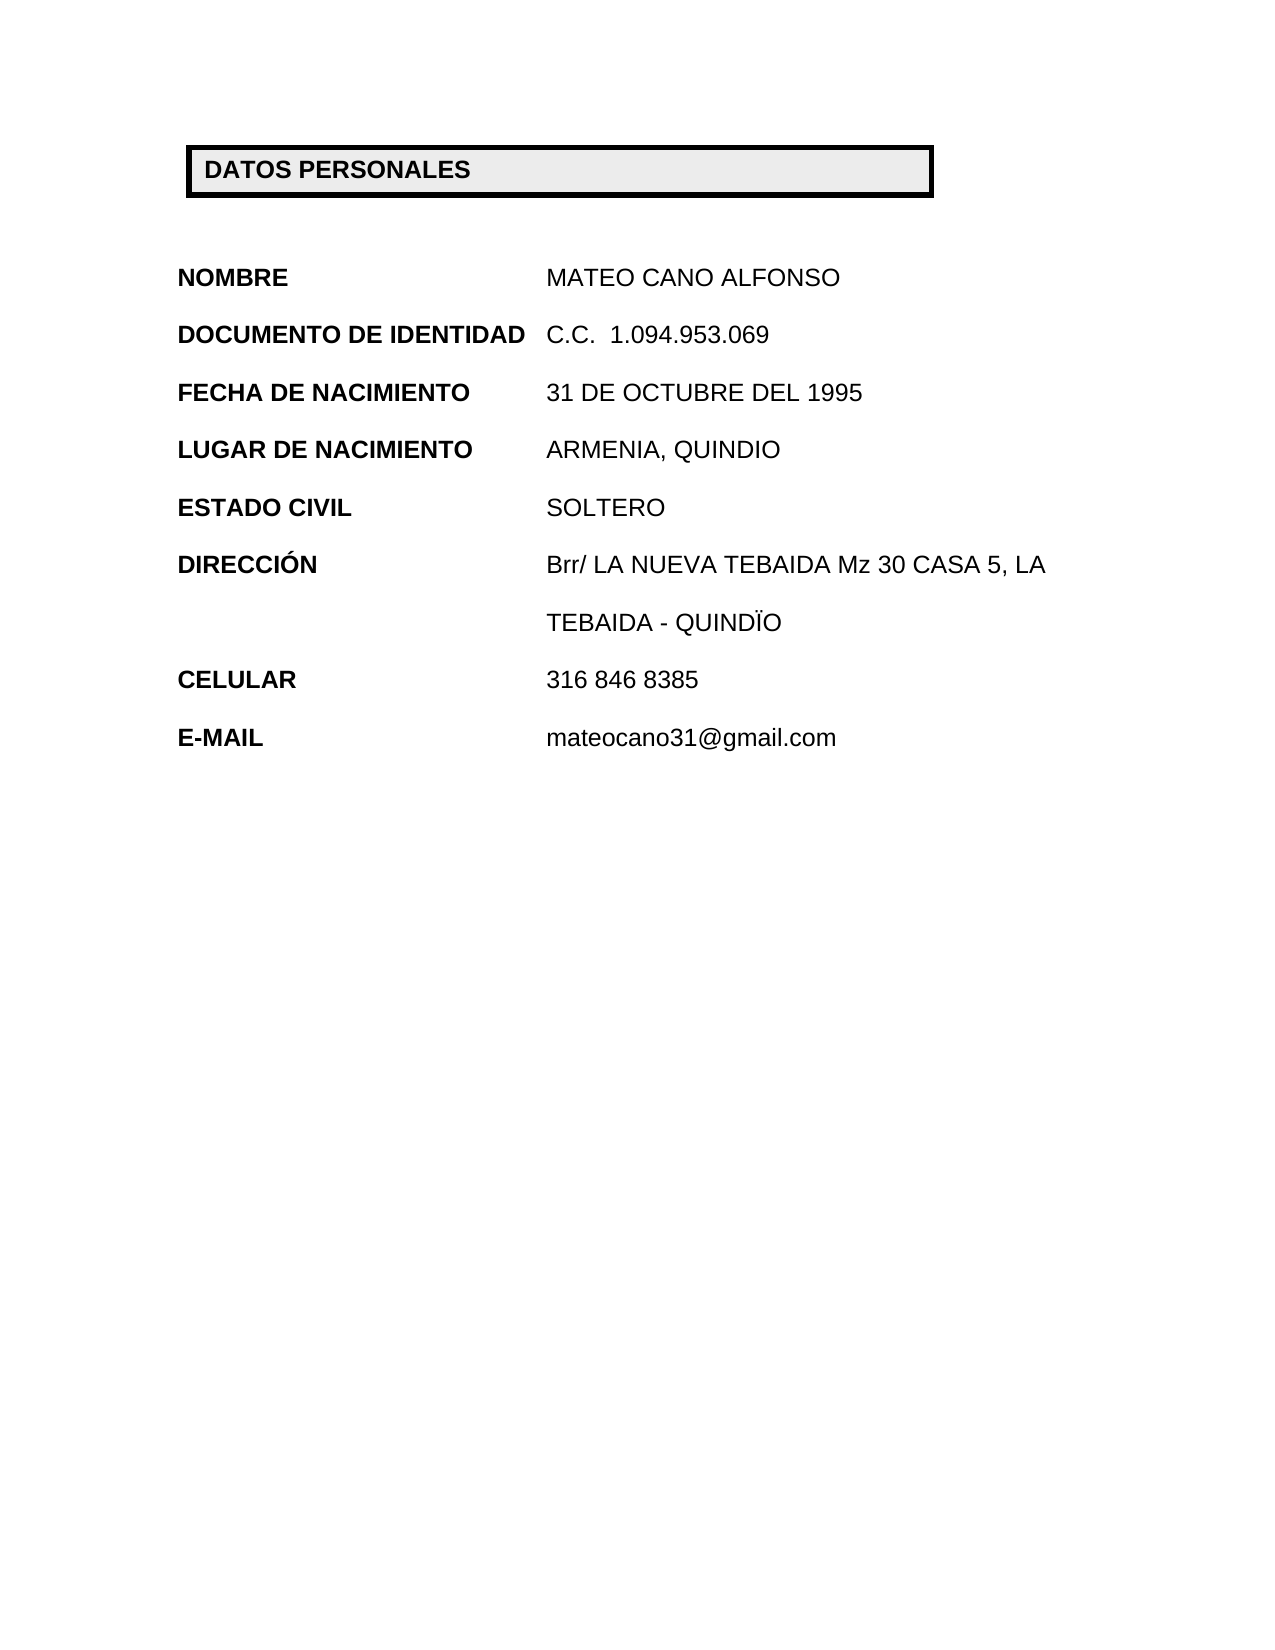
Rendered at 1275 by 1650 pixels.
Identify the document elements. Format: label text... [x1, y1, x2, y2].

text CELULAR 316 846 8385 [177, 665, 1098, 694]
text E-MAIL mateocano31@gmail.com [177, 723, 1098, 751]
text DOCUMENTO DE IDENTIDAD C.C. 1.094.953.069 [177, 320, 1098, 349]
text DIRECCIÓN Brr/ LA NUEVA TEBAIDA Mz 30 CASA 5, LA TEBAIDA - QUINDÏO [177, 550, 1098, 636]
text ESTADO CIVIL SOLTERO [177, 493, 1098, 521]
text FECHA DE NACIMIENTO 31 DE OCTUBRE DEL 1995 [177, 378, 1098, 406]
text NOMBRE MATEO CANO ALFONSO [177, 263, 1098, 291]
text LUGAR DE NACIMIENTO ARMENIA, QUINDIO [177, 435, 1098, 464]
